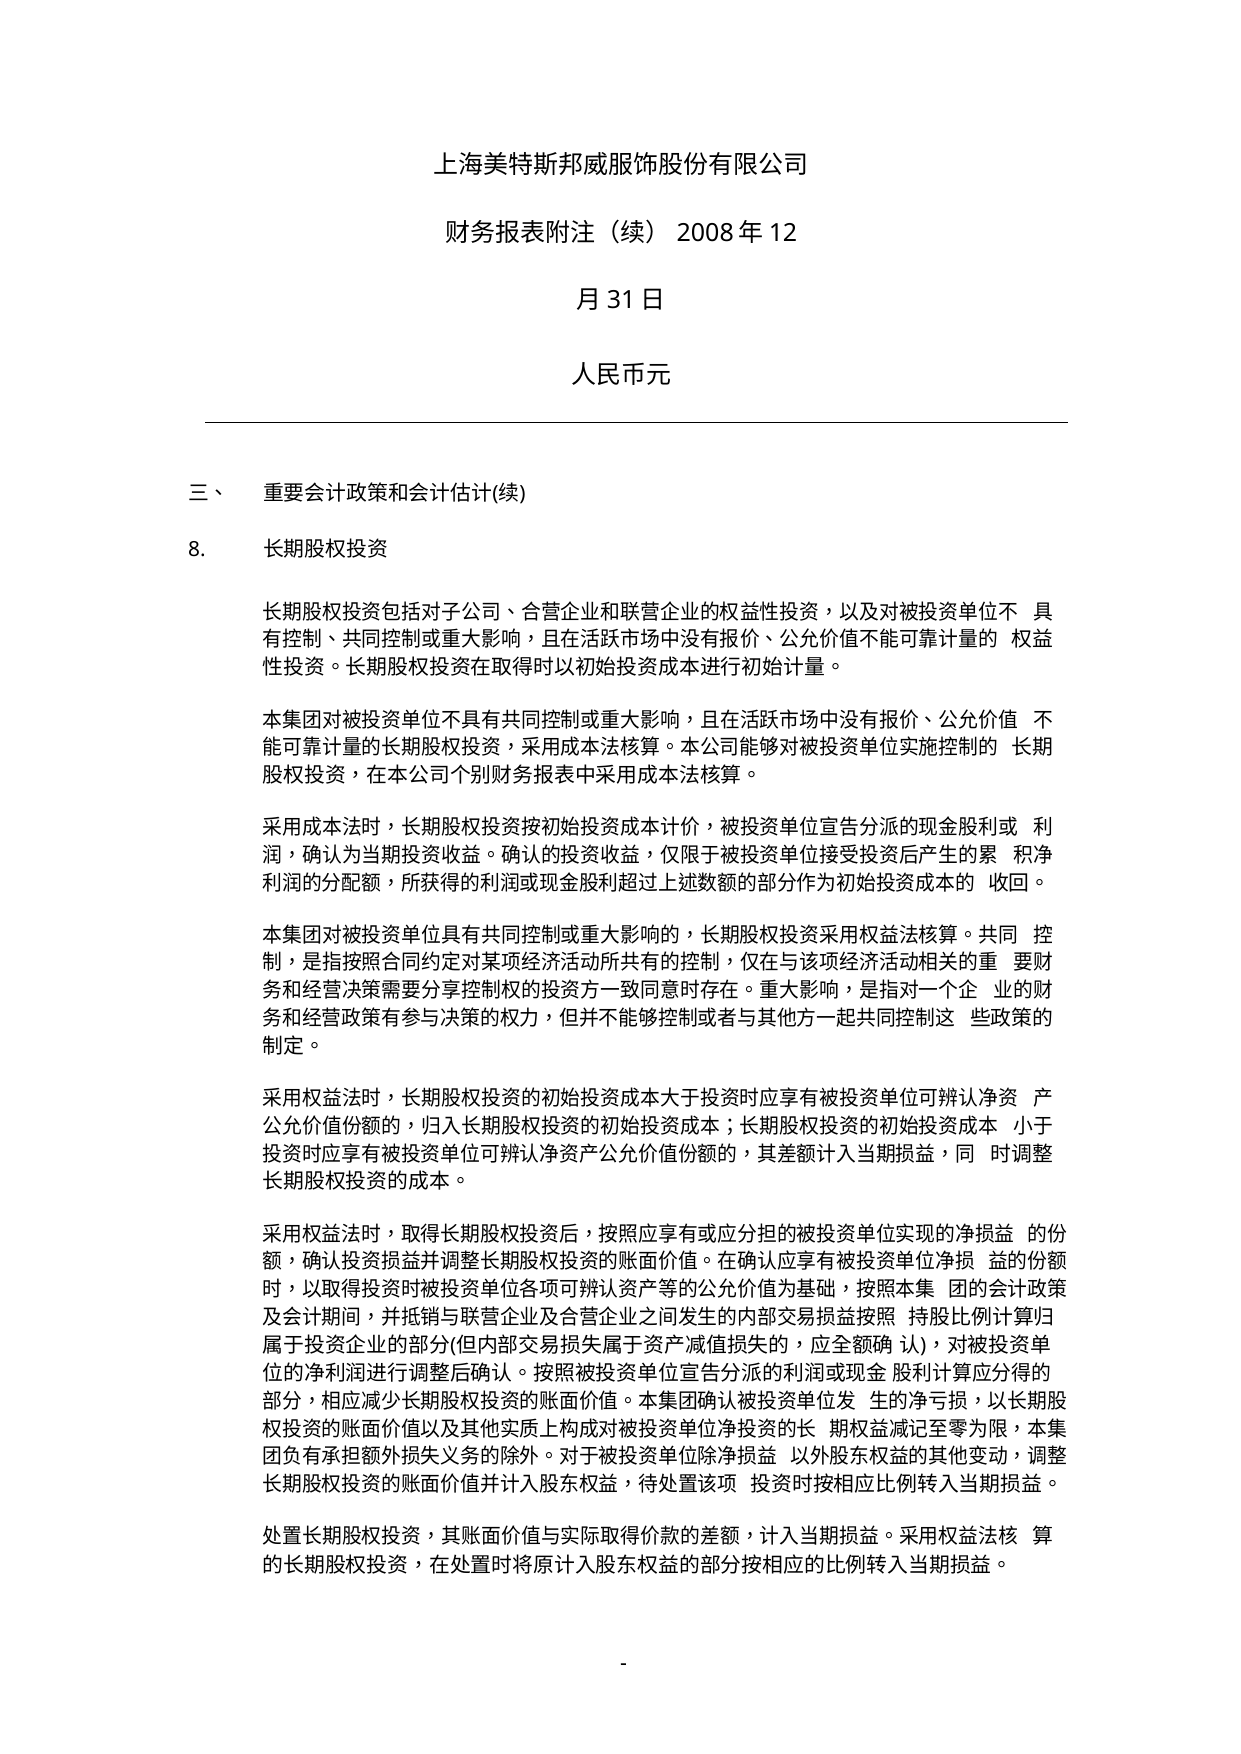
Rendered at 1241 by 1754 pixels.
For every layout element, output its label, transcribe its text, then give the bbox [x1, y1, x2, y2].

text 本集团对被投资单位不具有共同控制或重大影响，且在活跃市场中没有报价、公允价值 不能可靠计量的长期股权投资，采用成本法核算。本公司能够对被投资单位实施控制的 长期股权投资，在本公司个别财务报表中采用成本法核算。 [262, 705, 1053, 788]
subtitle 人民币元 [432, 357, 809, 391]
text 采用权益法时，长期股权投资的初始投资成本大于投资时应享有被投资单位可辨认净资 产公允价值份额的，归入长期股权投资的初始投资成本；长期股权投资的初始投资成本 小于投资时应享有被投资单位可辨认净资产公允价值份额的，其差额计入当期损益，同 时调整长期股权投资的成本。 [262, 1083, 1053, 1195]
text 采用成本法时，长期股权投资按初始投资成本计价，被投资单位宣告分派的现金股利或 利润，确认为当期投资收益。确认的投资收益，仅限于被投资单位接受投资后产生的累 积净利润的分配额，所获得的利润或现金股利超过上述数额的部分作为初始投资成本的 收回。 [262, 812, 1053, 896]
text 本集团对被投资单位具有共同控制或重大影响的，长期股权投资采用权益法核算。共同 控制，是指按照合同约定对某项经济活动所共有的控制，仅在与该项经济活动相关的重 要财务和经营决策需要分享控制权的投资方一致同意时存在。重大影响，是指对一个企 业的财务和经营政策有参与决策的权力，但并不能够控制或者与其他方一起共同控制这 些政策的制定。 [262, 920, 1053, 1059]
subtitle 上海美特斯邦威服饰股份有限公司 财务报表附注（续） 2008年12月31日 [432, 147, 809, 316]
text 三、 重要会计政策和会计估计(续) 8. 长期股权投资 [188, 478, 535, 563]
text 长期股权投资包括对子公司、合营企业和联营企业的权益性投资，以及对被投资单位不 具有控制、共同控制或重大影响，且在活跃市场中没有报价、公允价值不能可靠计量的 权益性投资。长期股权投资在取得时以初始投资成本进行初始计量。 [262, 597, 1053, 681]
text 处置长期股权投资，其账面价值与实际取得价款的差额，计入当期损益。采用权益法核 算的长期股权投资，在处置时将原计入股东权益的部分按相应的比例转入当期损益。 [262, 1522, 1053, 1578]
text 采用权益法时，取得长期股权投资后，按照应享有或应分担的被投资单位实现的净损益 的份额，确认投资损益并调整长期股权投资的账面价值。在确认应享有被投资单位净损 益的份额时，以取得投资时被投资单位各项可辨认资产等的公允价值为基础，按照本集 团的会计政策及会计期间，并抵销与联营企业及合营企业之间发生的内部交易损益按照 持股比例计算归属于投资企业的部分(但内部交易损失属于资产减值损失的，应全额确 认)，对被投资单位的净利润进行调整后确认。按照被投资单位宣告分派的利润或现金 股利计算应分得的部分，相应减少长期股权投资的账面价值。本集团确认被投资单位发 生的净亏损，以长期股权投资的账面价值以及其他实质上构成对被投资单位净投资的长 期权益减记至零为限，本集团负有承担额外损失义务的除外。对于被投资单位除净损益 以外股东权益的其他变动，调整长期股权投资的账面价值并计入股东权益，待处置该项 投资时按相应比例转入当期损益。 [262, 1219, 1067, 1498]
